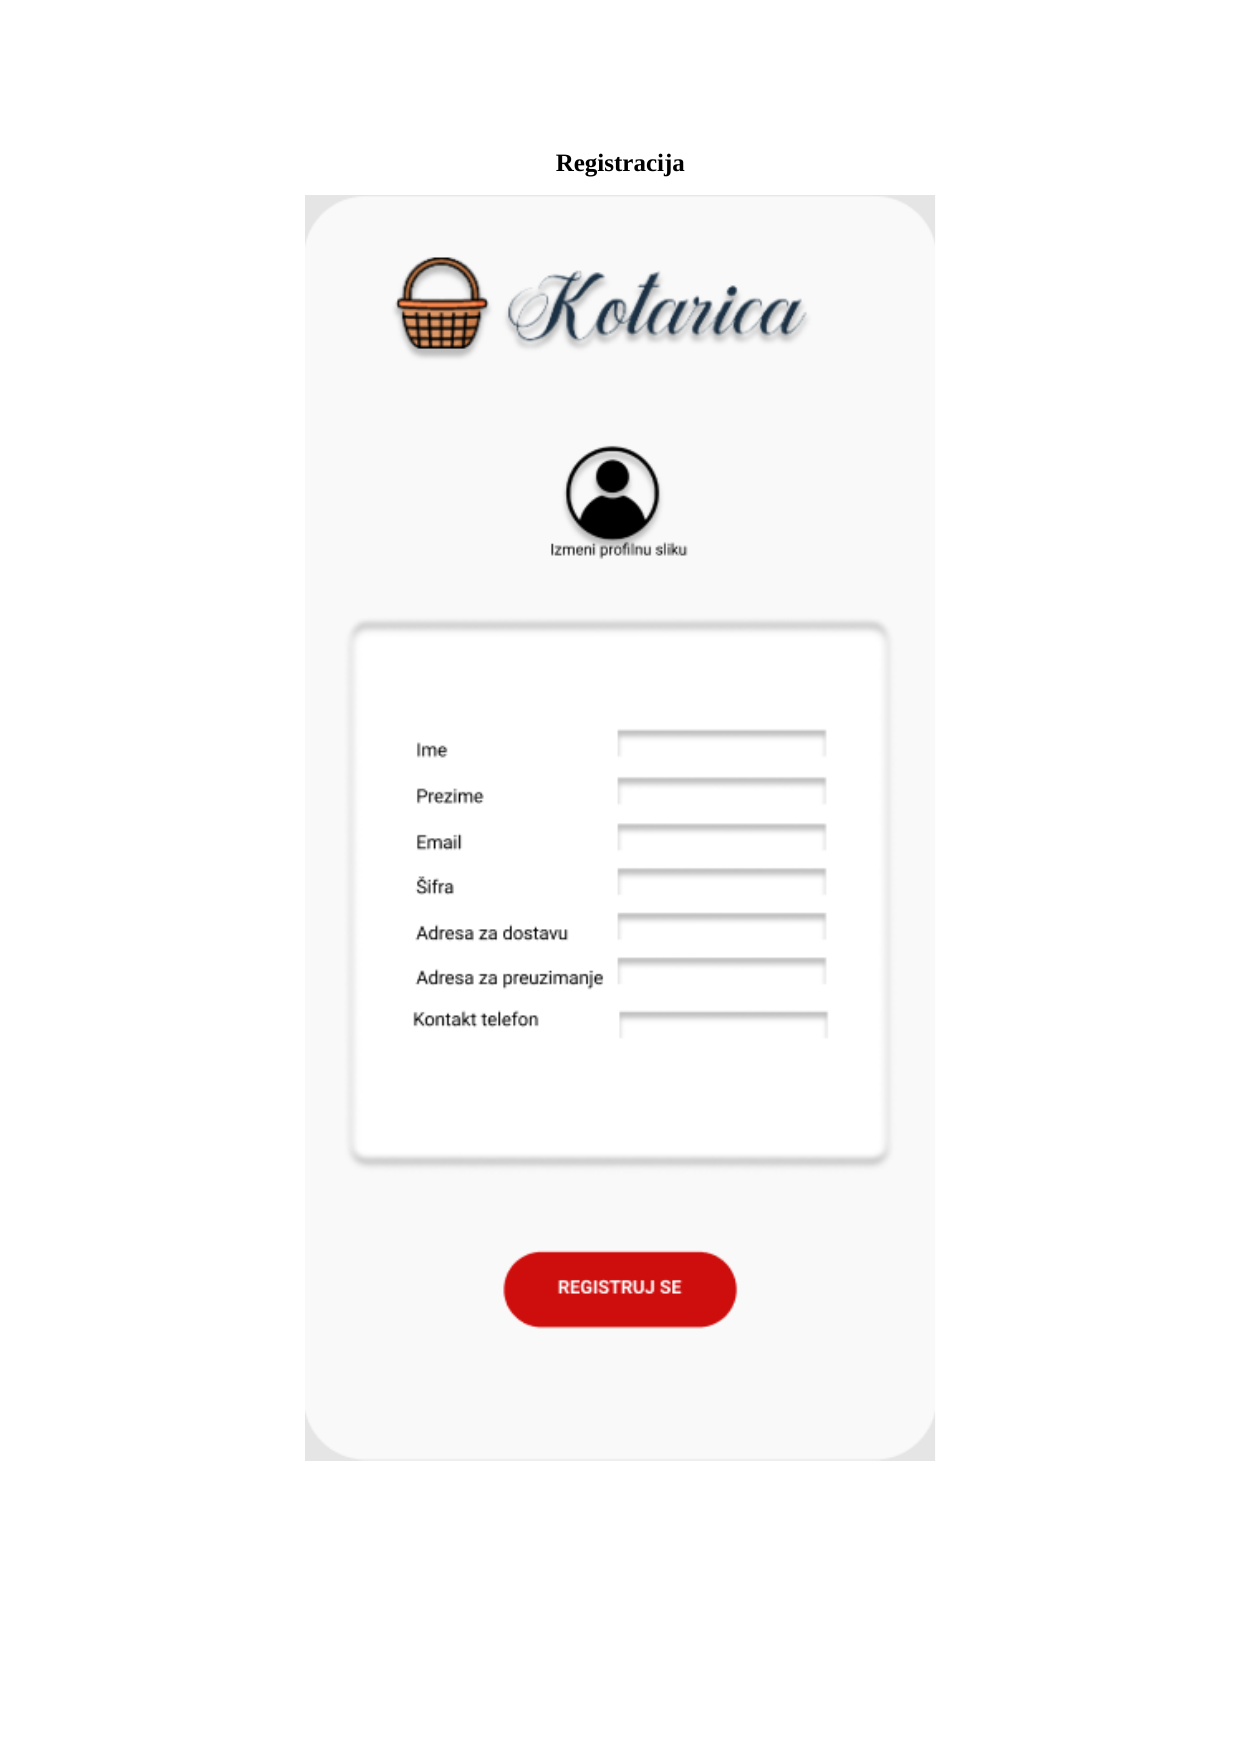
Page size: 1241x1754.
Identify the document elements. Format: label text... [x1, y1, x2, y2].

picture [305, 195, 936, 1461]
text Registracija [148, 148, 1093, 176]
